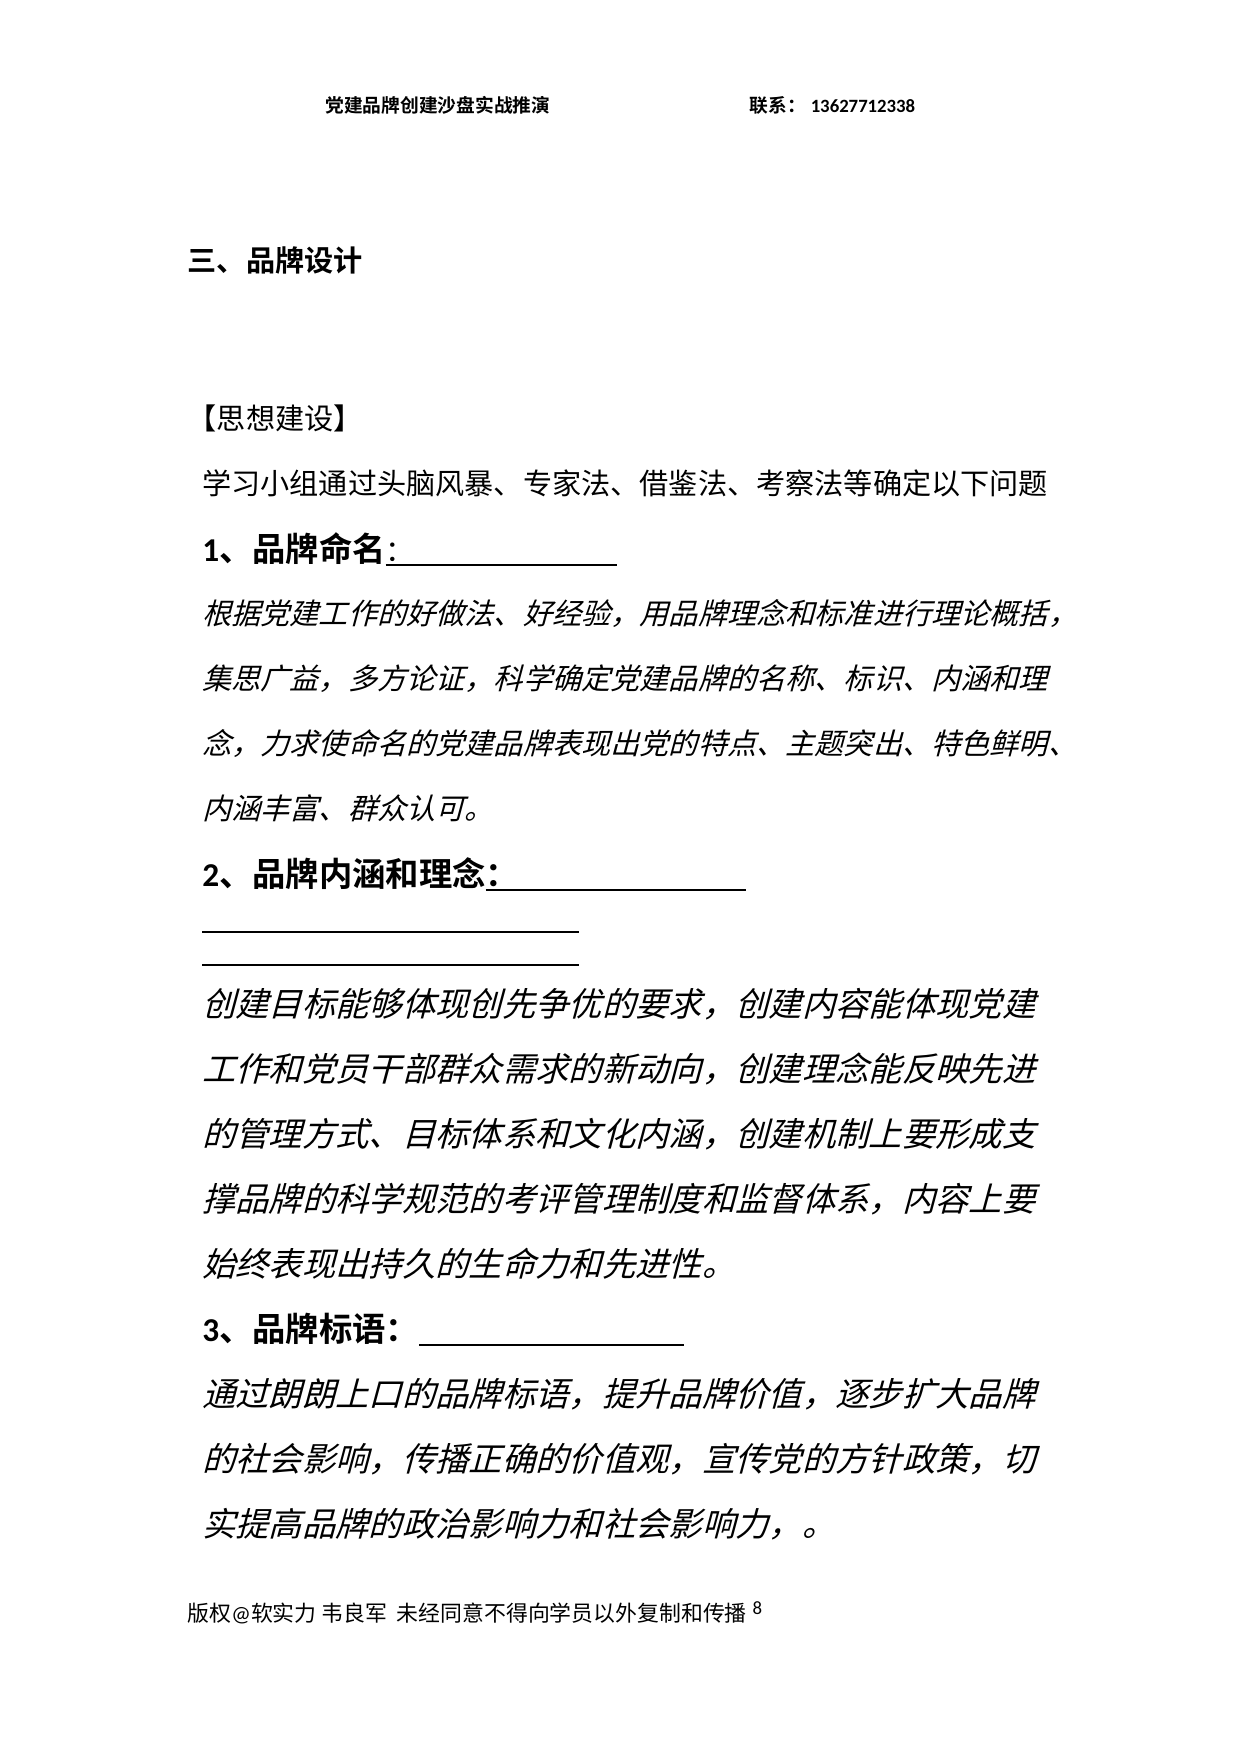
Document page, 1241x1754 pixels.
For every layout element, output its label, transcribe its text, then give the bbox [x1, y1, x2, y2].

list 学习小组通过头脑风暴、专家法、借鉴法、考察法等确定以下问题 [202, 449, 1053, 514]
list 2、品牌内涵和理念： [202, 839, 1053, 904]
list 通过朗朗上口的品牌标语，提升品牌价值，逐步扩大品牌的社会影响，传播正确的价值观，宣传党的方针政策，切实提高品牌的政治影响力和社会影响力，。 [202, 1359, 1053, 1554]
list 【思想建设】 [187, 384, 1053, 449]
list 1、品牌命名： [202, 514, 1053, 579]
list 创建目标能够体现创先争优的要求，创建内容能体现党建工作和党员干部群众需求的新动向，创建理念能反映先进的管理方式、目标体系和文化内涵，创建机制上要形成支撑品牌的科学规范的考评管理制度和监督体系，内容上要始终表现出持久的生命力和先进性。 [202, 969, 1053, 1294]
subtitle 三、品牌设计 [187, 226, 1053, 291]
list 3、品牌标语： [202, 1294, 1053, 1359]
list 根据党建工作的好做法、好经验，用品牌理念和标准进行理论概括，集思广益，多方论证，科学确定党建品牌的名称、标识、内涵和理念，力求使命名的党建品牌表现出党的特点、主题突出、特色鲜明、内涵丰富、群众认可。 [202, 579, 1053, 839]
